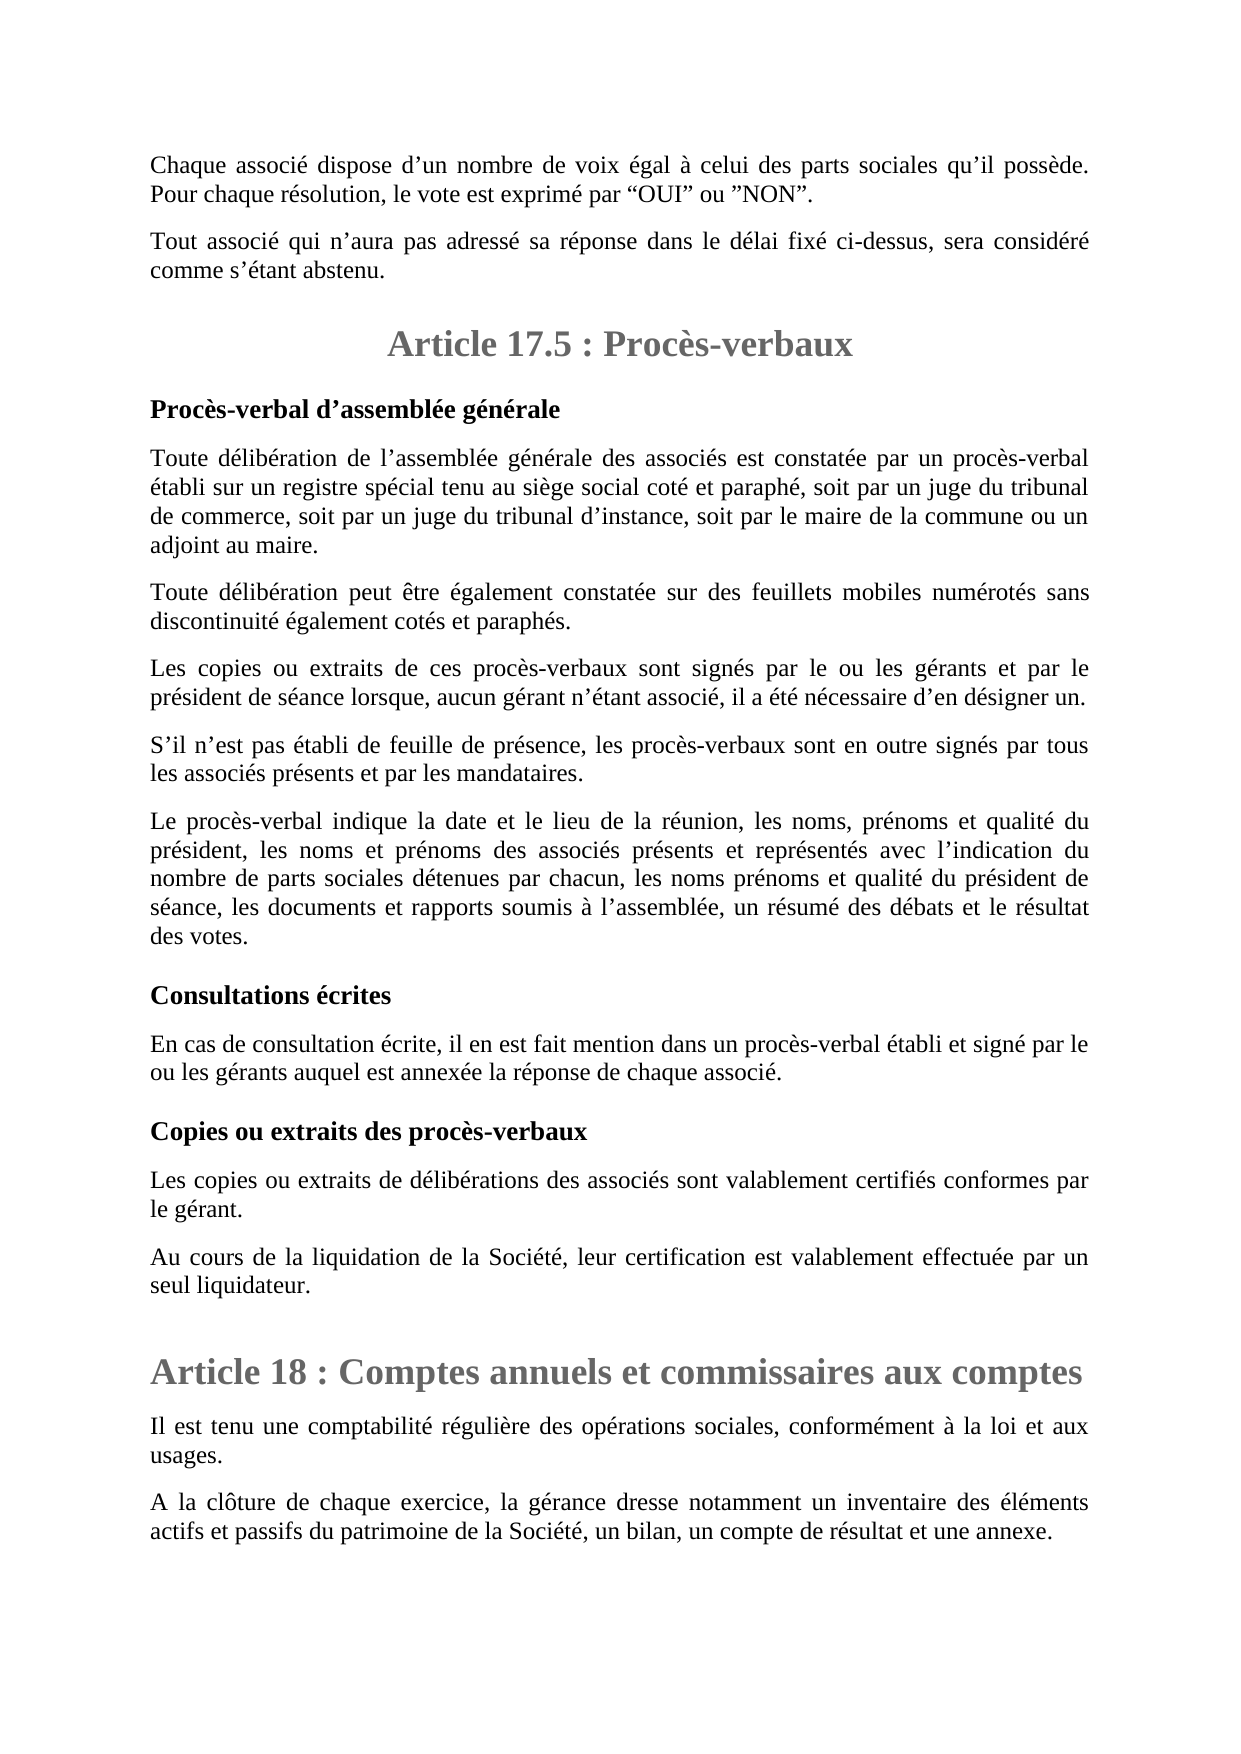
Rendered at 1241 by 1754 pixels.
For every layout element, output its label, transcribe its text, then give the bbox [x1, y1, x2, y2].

subtitle Procès-verbal d’assemblée générale [150, 393, 1090, 425]
text Chaque associé dispose d’un nombre de voix égal à celui des parts sociales qu’il possède. Pour chaque résolution, le vote est exprimé par “OUI” ou ”NON”. [150, 150, 1090, 207]
text Il est tenu une comptabilité régulière des opérations sociales, conformément à la loi et aux usages. [150, 1411, 1090, 1468]
subtitle Article 17.5 : Procès-verbaux [150, 321, 1090, 364]
text Le procès-verbal indique la date et le lieu de la réunion, les noms, prénoms et qualité du président, les noms et prénoms des associés présents et représentés avec l’indication du nombre de parts sociales détenues par chacun, les noms prénoms et qualité du président de séance, les documents et rapports soumis à l’assemblée, un résumé des débats et le résultat des votes. [150, 806, 1090, 950]
text Tout associé qui n’aura pas adressé sa réponse dans le délai fixé ci-dessus, sera considéré comme s’étant abstenu. [150, 226, 1090, 284]
subtitle Consultations écrites [150, 979, 1090, 1010]
text Les copies ou extraits de ces procès-verbaux sont signés par le ou les gérants et par le président de séance lorsque, aucun gérant n’étant associé, il a été nécessaire d’en désigner un. [150, 653, 1090, 711]
text Toute délibération peut être également constatée sur des feuillets mobiles numérotés sans discontinuité également cotés et paraphés. [150, 577, 1090, 635]
subtitle Copies ou extraits des procès-verbaux [150, 1115, 1090, 1147]
text A la clôture de chaque exercice, la gérance dresse notamment un inventaire des éléments actifs et passifs du patrimoine de la Société, un bilan, un compte de résultat et une annexe. [150, 1487, 1090, 1545]
text Toute délibération de l’assemblée générale des associés est constatée par un procès-verbal établi sur un registre spécial tenu au siège social coté et paraphé, soit par un juge du tribunal de commerce, soit par un juge du tribunal d’instance, soit par le maire de la commune ou un adjoint au maire. [150, 443, 1090, 558]
text En cas de consultation écrite, il en est fait mention dans un procès-verbal établi et signé par le ou les gérants auquel est annexée la réponse de chaque associé. [150, 1029, 1090, 1086]
text Au cours de la liquidation de la Société, leur certification est valablement effectuée par un seul liquidateur. [150, 1242, 1090, 1299]
subtitle Article 18 : Comptes annuels et commissaires aux comptes [150, 1349, 1090, 1392]
text Les copies ou extraits de délibérations des associés sont valablement certifiés conformes par le gérant. [150, 1165, 1090, 1223]
text S’il n’est pas établi de feuille de présence, les procès-verbaux sont en outre signés par tous les associés présents et par les mandataires. [150, 730, 1090, 787]
